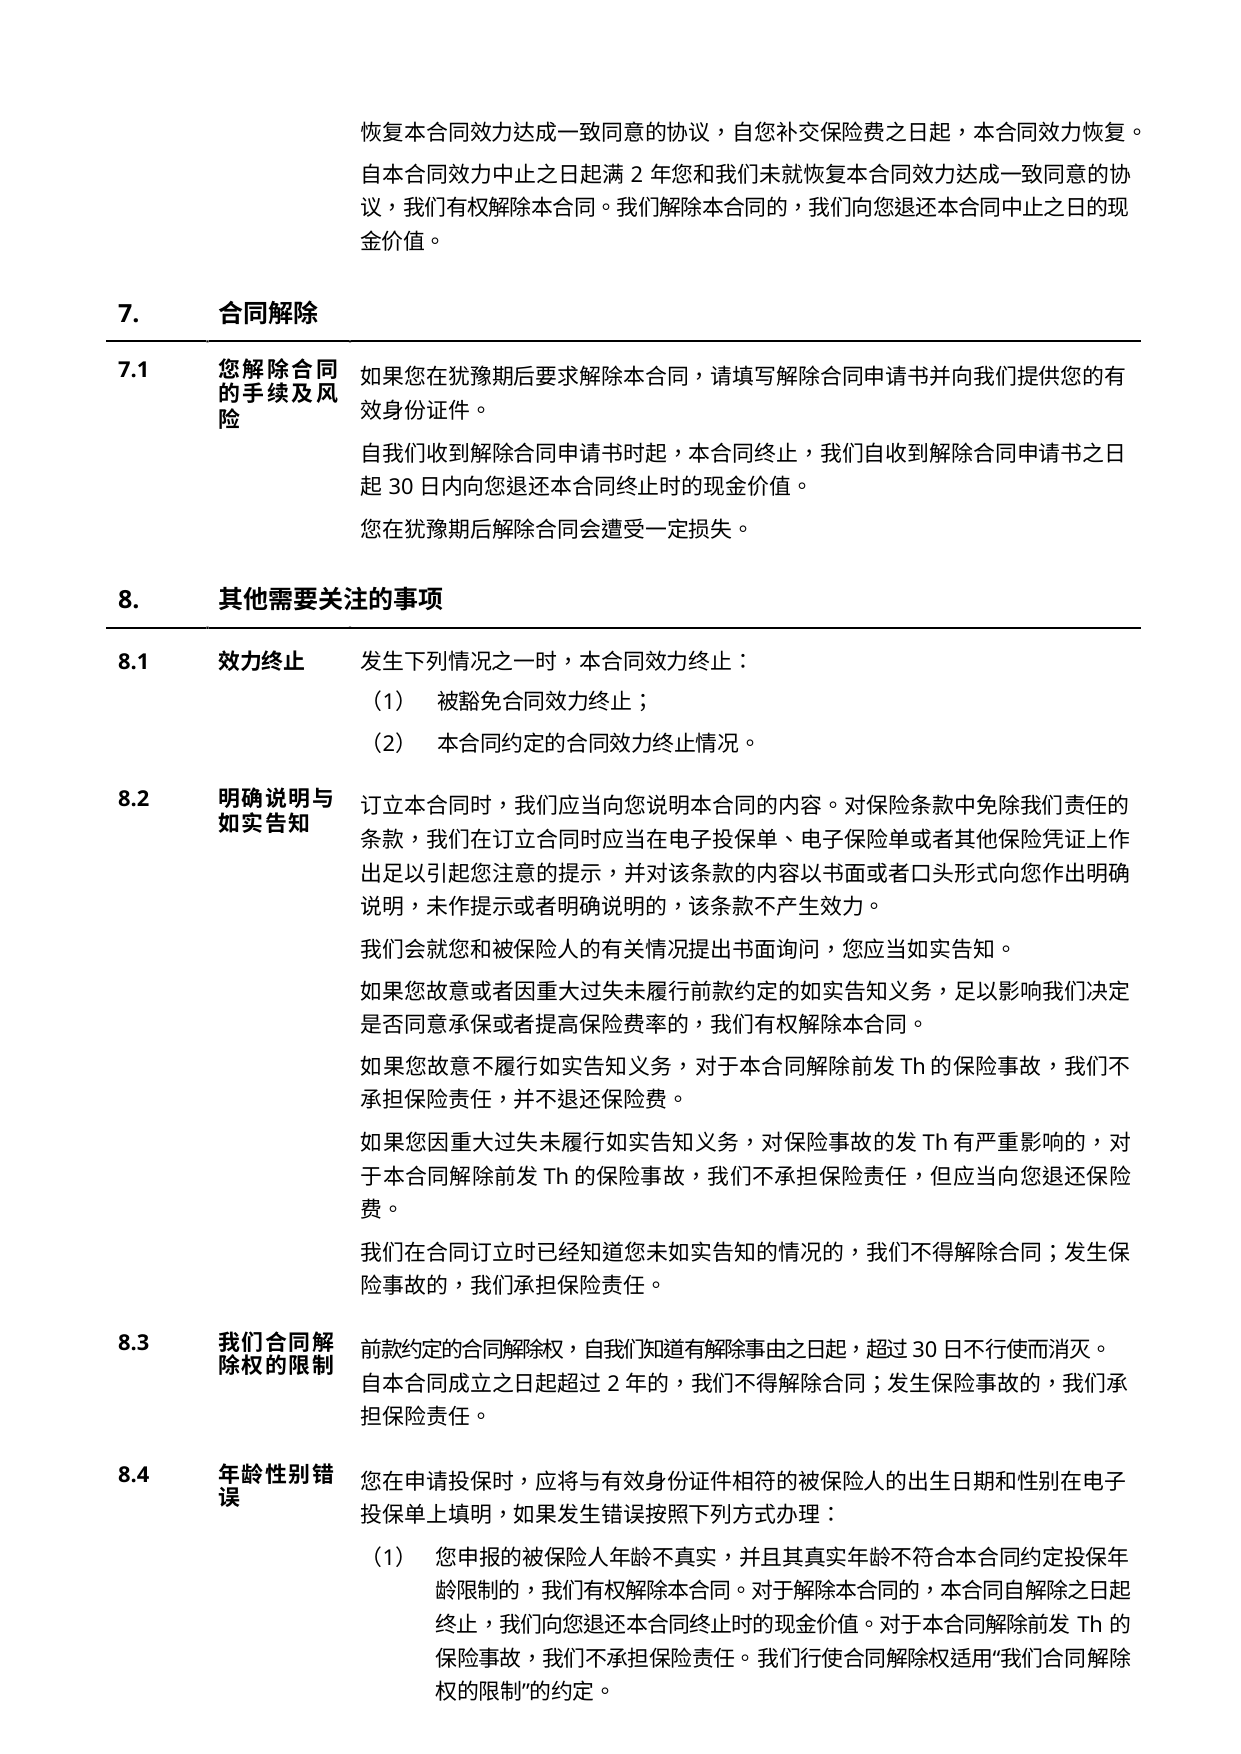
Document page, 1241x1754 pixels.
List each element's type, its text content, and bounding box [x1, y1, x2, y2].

text 我们在合同订立时已经知道您未如实告知的情况的，我们不得解除合同；发生保险事故的，我们承担保险责任。 [361, 1237, 1131, 1300]
list 被豁免合同效力终止； [360, 686, 1153, 716]
text 如果您因重大过失未履行如实告知义务，对保险事故的发Th有严重影响的，对于本合同解除前发Th的保险事故，我们不承担保险责任，但应当向您退还保险费。 [361, 1127, 1131, 1224]
subtitle 我们合同解除权的限制 [118, 1331, 338, 1380]
text 如果您故意不履行如实告知义务，对于本合同解除前发Th的保险事故，我们不承担保险责任，并不退还保险费。 [361, 1051, 1131, 1114]
text 我们会就您和被保险人的有关情况提出书面询问，您应当如实告知。 [361, 934, 1153, 964]
text 恢复本合同效力达成一致同意的协议，自您补交保险费之日起，本合同效力恢复。 [360, 117, 1153, 146]
subtitle 明确说明与如实告知 [118, 787, 338, 837]
list 本合同约定的合同效力终止情况。 [360, 728, 1153, 758]
subtitle 合同解除 [118, 292, 1153, 330]
text 自本合同效力中止之日起满 2 年您和我们未就恢复本合同效力达成一致同意的协议，我们有权解除本合同。我们解除本合同的，我们向您退还本合同中止之日的现金价值。 [360, 159, 1131, 256]
text 自我们收到解除合同申请书时起，本合同终止，我们自收到解除合同申请书之日起 30 日内向您退还本合同终止时的现金价值。 [361, 438, 1131, 501]
text 您在犹豫期后解除合同会遭受一定损失。 [361, 514, 1153, 543]
text 如果您在犹豫期后要求解除本合同，请填写解除合同申请书并向我们提供您的有效身份证件。 [361, 361, 1131, 425]
text 前款约定的合同解除权，自我们知道有解除事由之日起，超过 30 日不行使而消灭。 [361, 1334, 1153, 1364]
text 如果您故意或者因重大过失未履行前款约定的如实告知义务，足以影响我们决定是否同意承保或者提高保险费率的，我们有权解除本合同。 [361, 976, 1131, 1038]
list 效力终止 发生下列情况之一时，本合同效力终止： [118, 641, 1153, 676]
subtitle 其他需要关注的事项 [118, 578, 1153, 617]
list 您申报的被保险人年龄不真实，并且其真实年龄不符合本合同约定投保年龄限制的，我们有权解除本合同。对于解除本合同的，本合同自解除之日起终止，我们向您退还本合同终止时的现金价值。对于本合同解除前发Th 的保险事故，我们不承担保险责任。我们行使合同解除权适用“我们合同解除权的限制”的约定。 [361, 1542, 1131, 1706]
subtitle 您解除合同的手续及风险 [118, 357, 338, 434]
subtitle 年龄性别错误 [118, 1462, 338, 1512]
text 自本合同成立之日起超过 2 年的，我们不得解除合同；发生保险事故的，我们承担保险责任。 [361, 1368, 1138, 1431]
text 您在申请投保时，应将与有效身份证件相符的被保险人的出生日期和性别在电子投保单上填明，如果发生错误按照下列方式办理： [361, 1466, 1131, 1529]
text 订立本合同时，我们应当向您说明本合同的内容。对保险条款中免除我们责任的条款，我们在订立合同时应当在电子投保单、电子保险单或者其他保险凭证上作出足以引起您注意的提示，并对该条款的内容以书面或者口头形式向您作出明确说明，未作提示或者明确说明的，该条款不产生效力。 [361, 790, 1131, 921]
